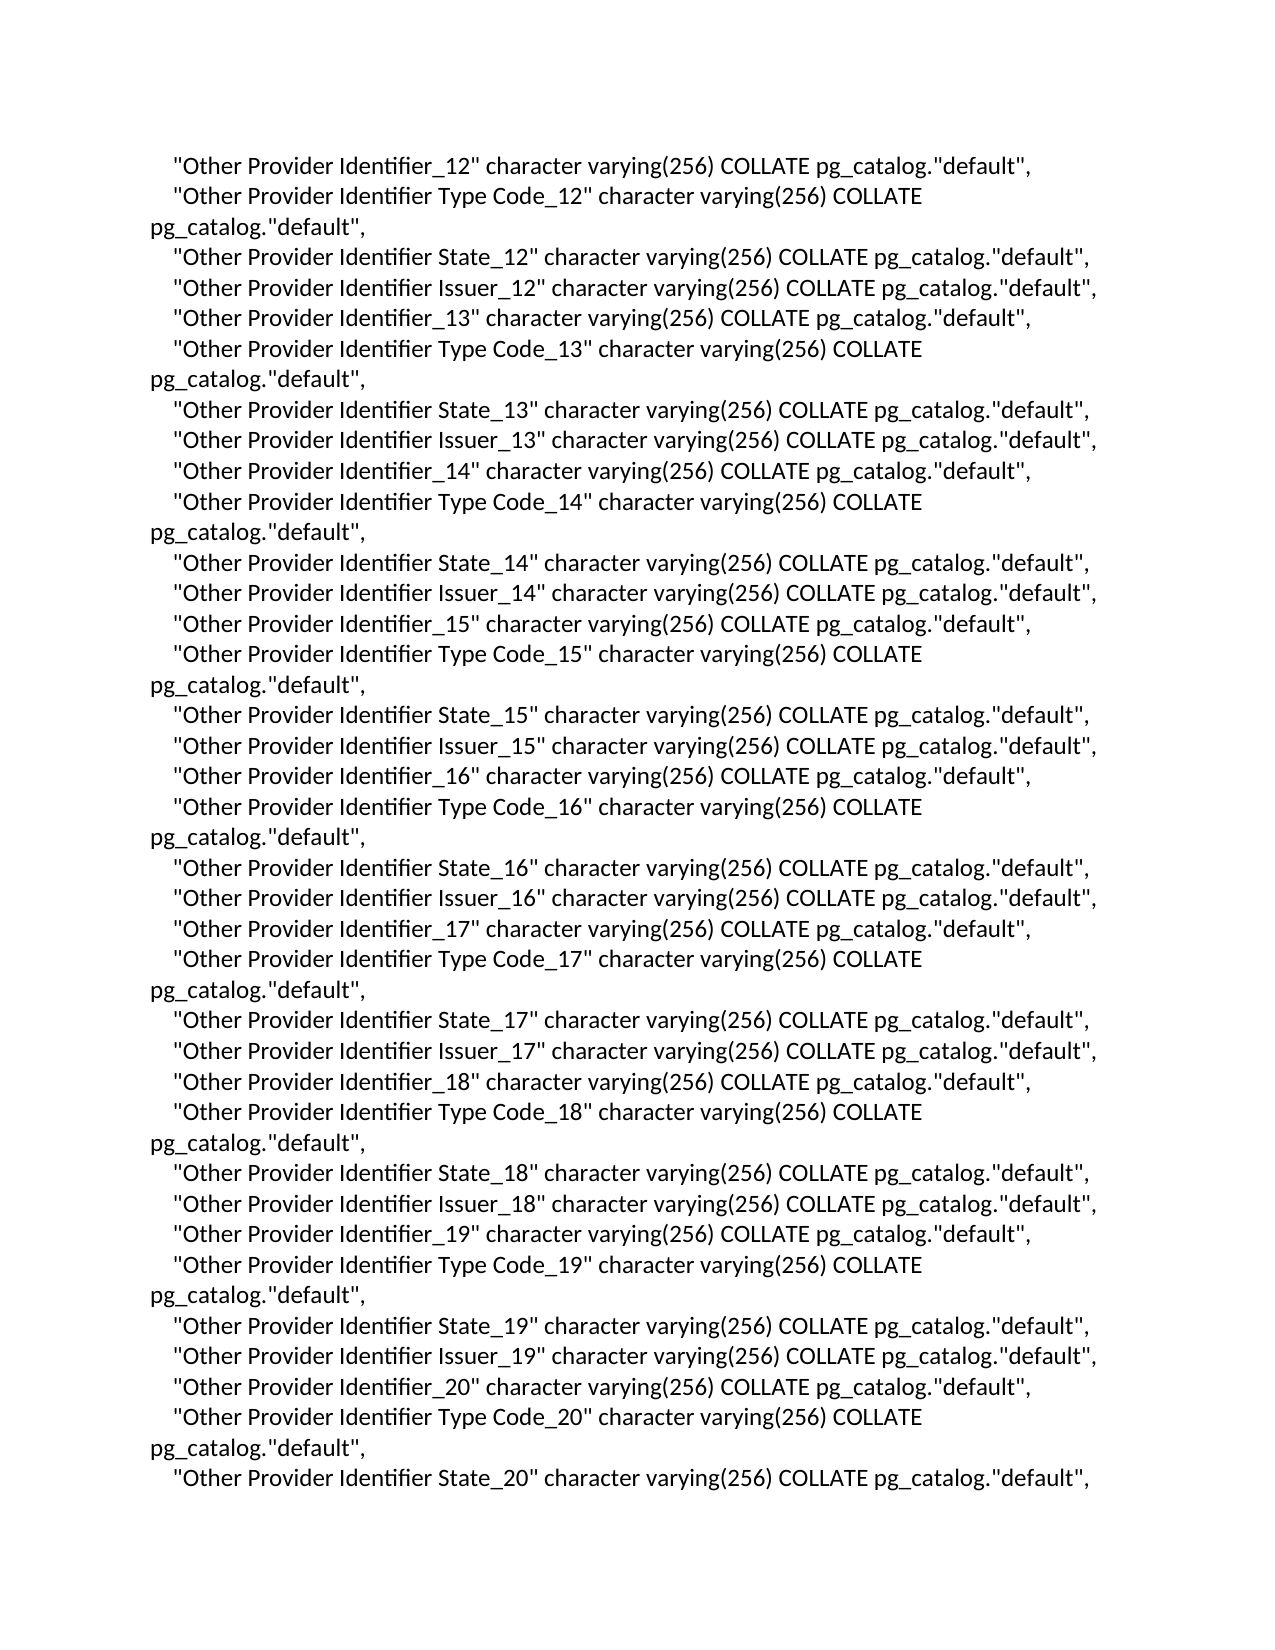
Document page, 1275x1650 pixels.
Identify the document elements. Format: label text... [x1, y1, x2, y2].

text "Other Provider Identifier State_19" character varying(256) COLLATE pg_catalog."default", [150, 1310, 1125, 1340]
text "Other Provider Identifier State_20" character varying(256) COLLATE pg_catalog."default", [150, 1462, 1125, 1493]
text "Other Provider Identifier_14" character varying(256) COLLATE pg_catalog."default", [150, 455, 1125, 486]
text "Other Provider Identifier Issuer_13" character varying(256) COLLATE pg_catalog."default", [150, 425, 1125, 455]
text "Other Provider Identifier_15" character varying(256) COLLATE pg_catalog."default", [150, 608, 1125, 638]
text "Other Provider Identifier_18" character varying(256) COLLATE pg_catalog."default", [150, 1066, 1125, 1096]
text "Other Provider Identifier State_18" character varying(256) COLLATE pg_catalog."default", [150, 1157, 1125, 1188]
text "Other Provider Identifier_12" character varying(256) COLLATE pg_catalog."default", [150, 150, 1125, 181]
text "Other Provider Identifier Issuer_12" character varying(256) COLLATE pg_catalog."default", [150, 272, 1125, 303]
text "Other Provider Identifier_20" character varying(256) COLLATE pg_catalog."default", [150, 1371, 1125, 1401]
text "Other Provider Identifier Type Code_16" character varying(256) COLLATE pg_catalog."default", [150, 791, 1125, 852]
text "Other Provider Identifier State_15" character varying(256) COLLATE pg_catalog."default", [150, 699, 1125, 730]
text "Other Provider Identifier Type Code_14" character varying(256) COLLATE pg_catalog."default", [150, 486, 1125, 547]
text "Other Provider Identifier State_12" character varying(256) COLLATE pg_catalog."default", [150, 242, 1125, 272]
text "Other Provider Identifier_17" character varying(256) COLLATE pg_catalog."default", [150, 913, 1125, 943]
text "Other Provider Identifier Type Code_15" character varying(256) COLLATE pg_catalog."default", [150, 638, 1125, 699]
text "Other Provider Identifier_13" character varying(256) COLLATE pg_catalog."default", [150, 303, 1125, 333]
text "Other Provider Identifier Type Code_17" character varying(256) COLLATE pg_catalog."default", [150, 943, 1125, 1004]
text "Other Provider Identifier State_16" character varying(256) COLLATE pg_catalog."default", [150, 852, 1125, 882]
text "Other Provider Identifier Type Code_18" character varying(256) COLLATE pg_catalog."default", [150, 1096, 1125, 1157]
text "Other Provider Identifier State_17" character varying(256) COLLATE pg_catalog."default", [150, 1004, 1125, 1035]
text "Other Provider Identifier Type Code_13" character varying(256) COLLATE pg_catalog."default", [150, 333, 1125, 394]
text "Other Provider Identifier Type Code_20" character varying(256) COLLATE pg_catalog."default", [150, 1401, 1125, 1462]
text "Other Provider Identifier_16" character varying(256) COLLATE pg_catalog."default", [150, 760, 1125, 791]
text "Other Provider Identifier State_13" character varying(256) COLLATE pg_catalog."default", [150, 394, 1125, 425]
text "Other Provider Identifier Issuer_18" character varying(256) COLLATE pg_catalog."default", [150, 1188, 1125, 1218]
text "Other Provider Identifier_19" character varying(256) COLLATE pg_catalog."default", [150, 1218, 1125, 1249]
text "Other Provider Identifier Issuer_17" character varying(256) COLLATE pg_catalog."default", [150, 1035, 1125, 1066]
text "Other Provider Identifier Type Code_12" character varying(256) COLLATE pg_catalog."default", [150, 181, 1125, 242]
text "Other Provider Identifier Issuer_16" character varying(256) COLLATE pg_catalog."default", [150, 882, 1125, 913]
text "Other Provider Identifier State_14" character varying(256) COLLATE pg_catalog."default", [150, 547, 1125, 577]
text "Other Provider Identifier Issuer_15" character varying(256) COLLATE pg_catalog."default", [150, 730, 1125, 760]
text "Other Provider Identifier Issuer_19" character varying(256) COLLATE pg_catalog."default", [150, 1340, 1125, 1371]
text "Other Provider Identifier Type Code_19" character varying(256) COLLATE pg_catalog."default", [150, 1249, 1125, 1310]
text "Other Provider Identifier Issuer_14" character varying(256) COLLATE pg_catalog."default", [150, 577, 1125, 608]
